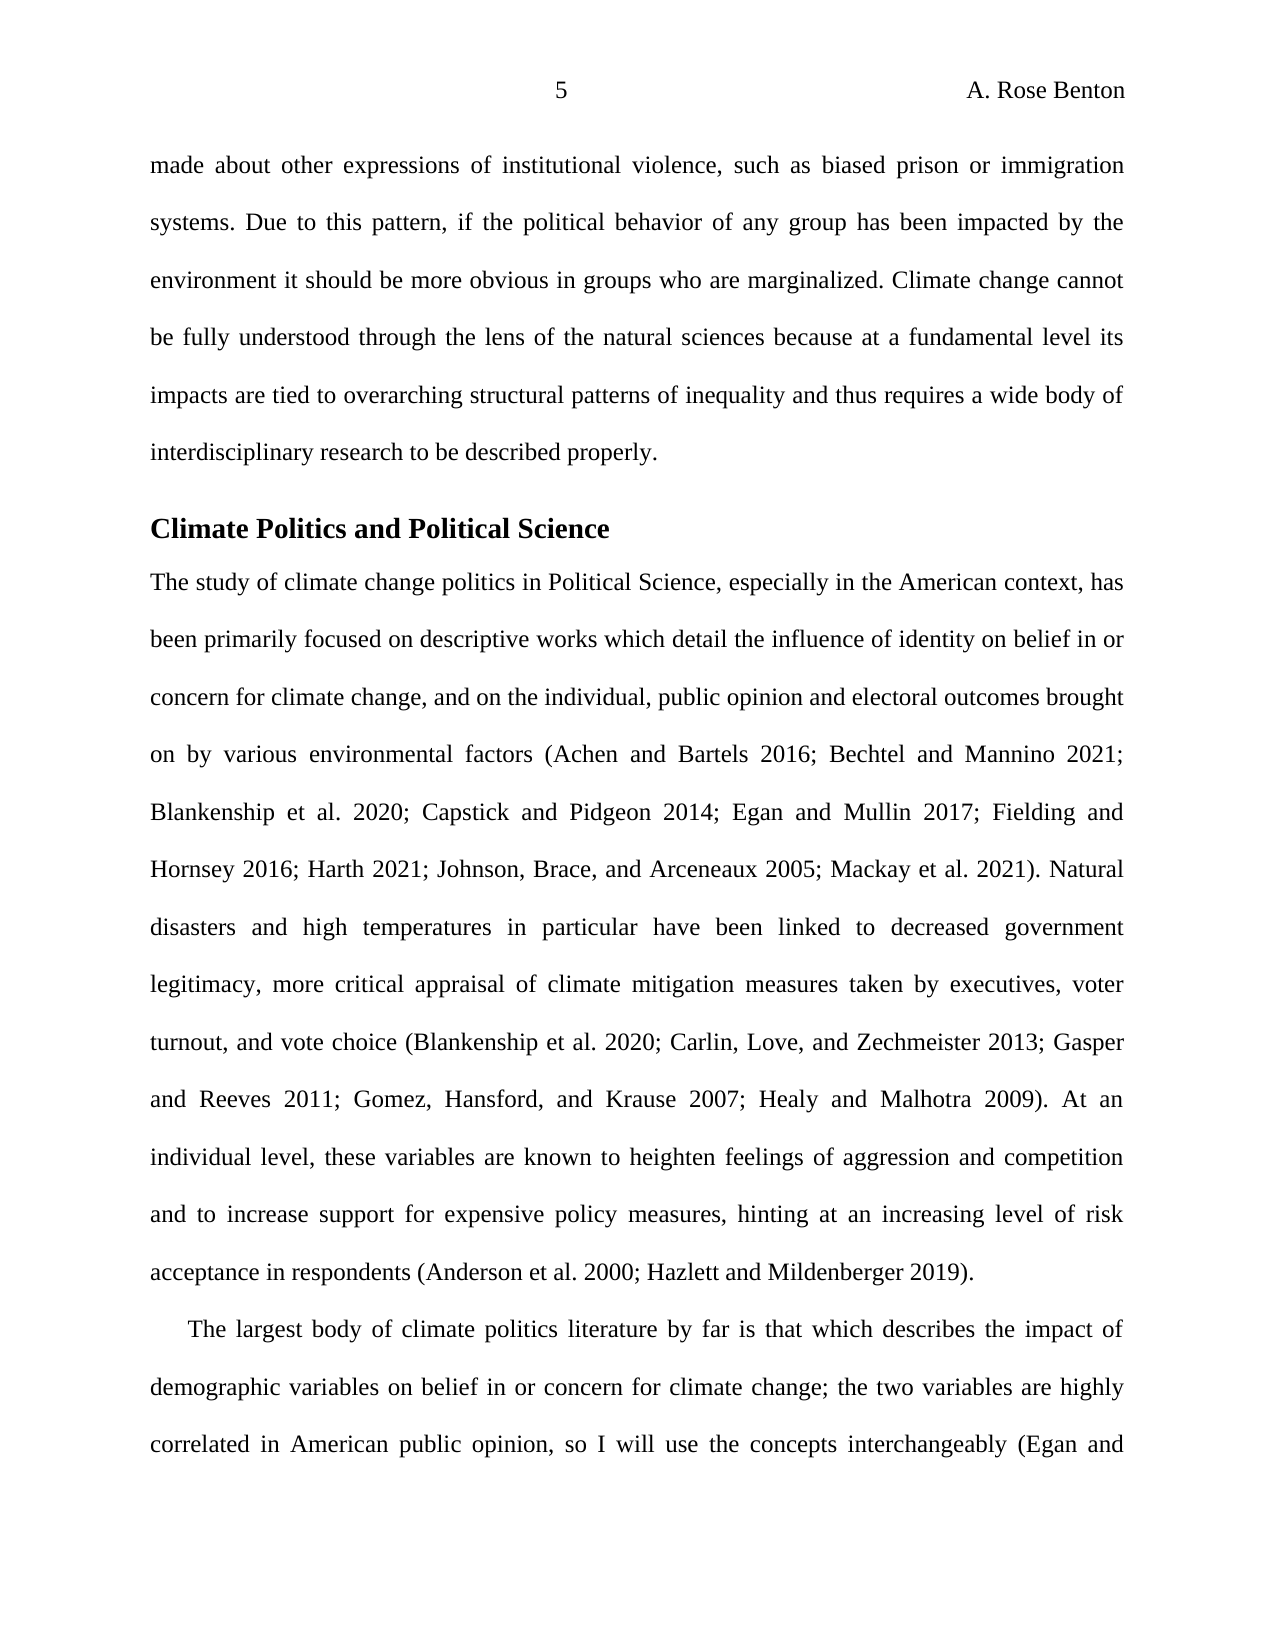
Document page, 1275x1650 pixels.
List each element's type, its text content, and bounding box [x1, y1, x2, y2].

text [150, 150, 1125, 466]
text The study of climate change politics in Political Science, especially in the American context, has been primarily focused on descriptive works which detail the influence of identity on belief in or concern for climate change, and on the individual, public opinion and electoral outcomes brought on by various environmental factors (Achen and Bartels 2016; Bechtel and Mannino 2021; Blankenship et al. 2020; Capstick and Pidgeon 2014; Egan and Mullin 2017; Fielding and Hornsey 2016; Harth 2021; Johnson, Brace, and Arceneaux 2005; Mackay et al. 2021). Natural disasters and high temperatures in particular have been linked to decreased government legitimacy, more critical appraisal of climate mitigation measures taken by executives, voter turnout, and vote choice (Blankenship et al. 2020; Carlin, Love, and Zechmeister 2013; Gasper and Reeves 2011; Gomez, Hansford, and Krause 2007; Healy and Malhotra 2009). At an individual level, these variables are known to heighten feelings of aggression and competition and to increase support for expensive policy measures, hinting at an increasing level of risk acceptance in respondents (Anderson et al. 2000; Hazlett and Mildenberger 2019). [150, 567, 1125, 1286]
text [150, 1314, 1125, 1458]
subtitle Climate Politics and Political Science [150, 512, 1125, 545]
